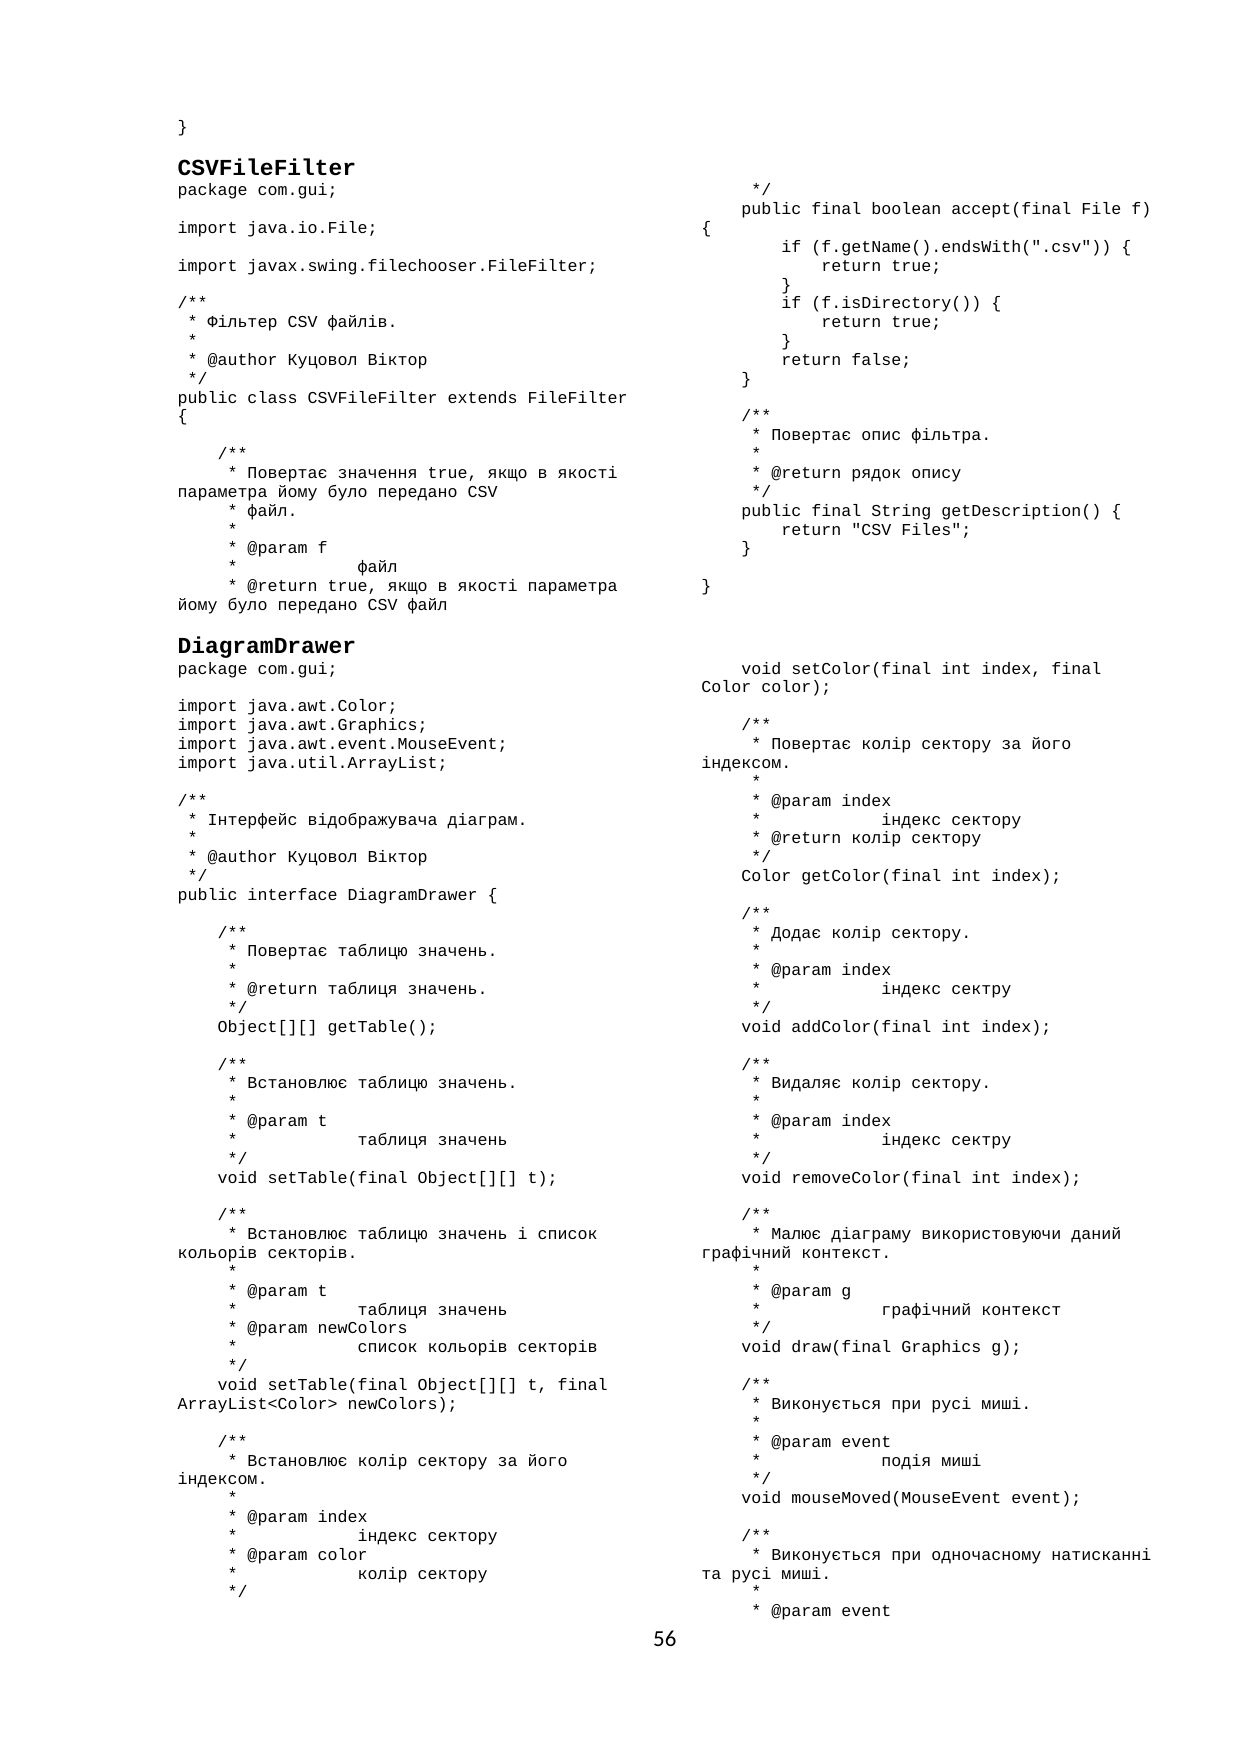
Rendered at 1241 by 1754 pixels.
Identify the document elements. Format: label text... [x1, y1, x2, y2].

text * Встановлює таблицю значень і список кольорів секторів. [177, 1226, 627, 1263]
text * [701, 1584, 1152, 1603]
text * @author Куцовол Віктор [177, 351, 627, 370]
text * @return таблиця значень. [177, 981, 627, 999]
text * подія миші [701, 1452, 1152, 1471]
text return true; [701, 314, 1152, 333]
text * індекс сектору [177, 1527, 627, 1546]
text } [701, 540, 1152, 559]
text * Фільтер CSV файлів. [177, 314, 627, 333]
text /** [701, 1527, 1152, 1546]
text * список кольорів секторів [177, 1339, 627, 1358]
text * Додає колір сектору. [701, 924, 1152, 943]
text * @param event [701, 1603, 1152, 1622]
text * індекс сектру [701, 1132, 1152, 1150]
text * @param index [701, 1113, 1152, 1132]
text * @param index [701, 792, 1152, 811]
text */ [177, 370, 627, 389]
text /** [701, 905, 1152, 924]
text return true; [701, 257, 1152, 276]
text * [701, 773, 1152, 792]
text */ [177, 868, 627, 886]
text * Повертає значення true, якщо в якості параметра йому було передано CSV [177, 464, 627, 502]
text /** [177, 1433, 627, 1452]
text /** [701, 408, 1152, 427]
text * @author Куцовол Віктор [177, 849, 627, 868]
text * Виконується при русі миші. [701, 1396, 1152, 1414]
text void setColor(final int index, final Color color); [701, 660, 1152, 698]
text void addColor(final int index); [701, 1018, 1152, 1037]
text Color getColor(final int index); [701, 868, 1152, 886]
text * графічний контекст [701, 1301, 1152, 1320]
text void mouseMoved(MouseEvent event); [701, 1490, 1152, 1509]
text } [701, 333, 1152, 351]
text Object[][] getTable(); [177, 1018, 627, 1037]
text * колір сектору [177, 1565, 627, 1584]
text * [177, 1263, 627, 1282]
text * Виконується при одночасному натисканні та русі миші. [701, 1546, 1152, 1584]
text } [177, 118, 627, 137]
text import javax.swing.filechooser.FileFilter; [177, 257, 627, 276]
text * файл [177, 559, 627, 578]
text void setTable(final Object[][] t); [177, 1169, 627, 1188]
text * @param newColors [177, 1320, 627, 1339]
text /** [701, 1377, 1152, 1396]
text public final String getDescription() { [701, 502, 1152, 521]
text */ [701, 849, 1152, 868]
text * індекс сектору [701, 811, 1152, 830]
text * Повертає опис фільтра. [701, 427, 1152, 446]
text /** [177, 924, 627, 943]
text public interface DiagramDrawer { [177, 886, 627, 905]
text * Встановлює колір сектору за його індексом. [177, 1452, 627, 1490]
text * Малює діаграму використовуючи даний графічний контекст. [701, 1226, 1152, 1263]
text * @return true, якщо в якості параметра йому було передано CSV файл [177, 578, 627, 615]
text */ [177, 1584, 627, 1603]
text * @param index [177, 1509, 627, 1527]
text * @param index [701, 962, 1152, 981]
text if (f.getName().endsWith(".csv")) { [701, 238, 1152, 257]
text * [177, 333, 627, 351]
text * Інтерфейс відображувача діаграм. [177, 811, 627, 830]
text * @return колір сектору [701, 830, 1152, 849]
text */ [177, 999, 627, 1018]
text * [177, 521, 627, 540]
text * Встановлює таблицю значень. [177, 1075, 627, 1094]
text */ [177, 1358, 627, 1377]
text import java.awt.event.MouseEvent; [177, 736, 627, 754]
text */ [701, 1150, 1152, 1169]
text * @param g [701, 1282, 1152, 1301]
text * [177, 1490, 627, 1509]
text * файл. [177, 502, 627, 521]
text * [701, 1094, 1152, 1113]
text */ [701, 1320, 1152, 1339]
text import java.awt.Graphics; [177, 717, 627, 736]
text return false; [701, 351, 1152, 370]
text /** [701, 717, 1152, 736]
text */ [701, 182, 1152, 201]
text */ [701, 1471, 1152, 1490]
text * [701, 1263, 1152, 1282]
text * [701, 943, 1152, 962]
text /** [177, 446, 627, 464]
text * [701, 446, 1152, 464]
text /** [177, 1207, 627, 1226]
text /** [701, 1056, 1152, 1075]
text * @param event [701, 1433, 1152, 1452]
text * Повертає колір сектору за його індексом. [701, 736, 1152, 773]
text void setTable(final Object[][] t, final ArrayList<Color> newColors); [177, 1377, 627, 1414]
text } [701, 370, 1152, 389]
text */ [701, 999, 1152, 1018]
text * [177, 962, 627, 981]
text DiagramDrawer [177, 634, 1152, 660]
text } [701, 578, 1152, 597]
text void removeColor(final int index); [701, 1169, 1152, 1188]
text * [177, 830, 627, 849]
text /** [701, 1207, 1152, 1226]
text if (f.isDirectory()) { [701, 295, 1152, 314]
text * @param f [177, 540, 627, 559]
text * [701, 1414, 1152, 1433]
text import java.io.File; [177, 219, 627, 238]
text public class CSVFileFilter extends FileFilter { [177, 389, 627, 427]
text * @param t [177, 1282, 627, 1301]
text * Видаляє колір сектору. [701, 1075, 1152, 1094]
text return "CSV Files"; [701, 521, 1152, 540]
text * @param t [177, 1113, 627, 1132]
text public final boolean accept(final File f) { [701, 201, 1152, 238]
text */ [177, 1150, 627, 1169]
text import java.util.ArrayList; [177, 754, 627, 773]
text */ [701, 483, 1152, 502]
text * @param color [177, 1546, 627, 1565]
text * @return рядок опису [701, 464, 1152, 483]
text /** [177, 792, 627, 811]
text import java.awt.Color; [177, 698, 627, 717]
text * таблиця значень [177, 1132, 627, 1150]
text void draw(final Graphics g); [701, 1339, 1152, 1358]
text * Повертає таблицю значень. [177, 943, 627, 962]
text } [701, 276, 1152, 295]
text CSVFileFilter [177, 156, 1152, 182]
text * індекс сектру [701, 981, 1152, 999]
text * таблиця значень [177, 1301, 627, 1320]
text package com.gui; [177, 182, 627, 201]
text * [177, 1094, 627, 1113]
text /** [177, 295, 627, 314]
text /** [177, 1056, 627, 1075]
text package com.gui; [177, 660, 627, 679]
